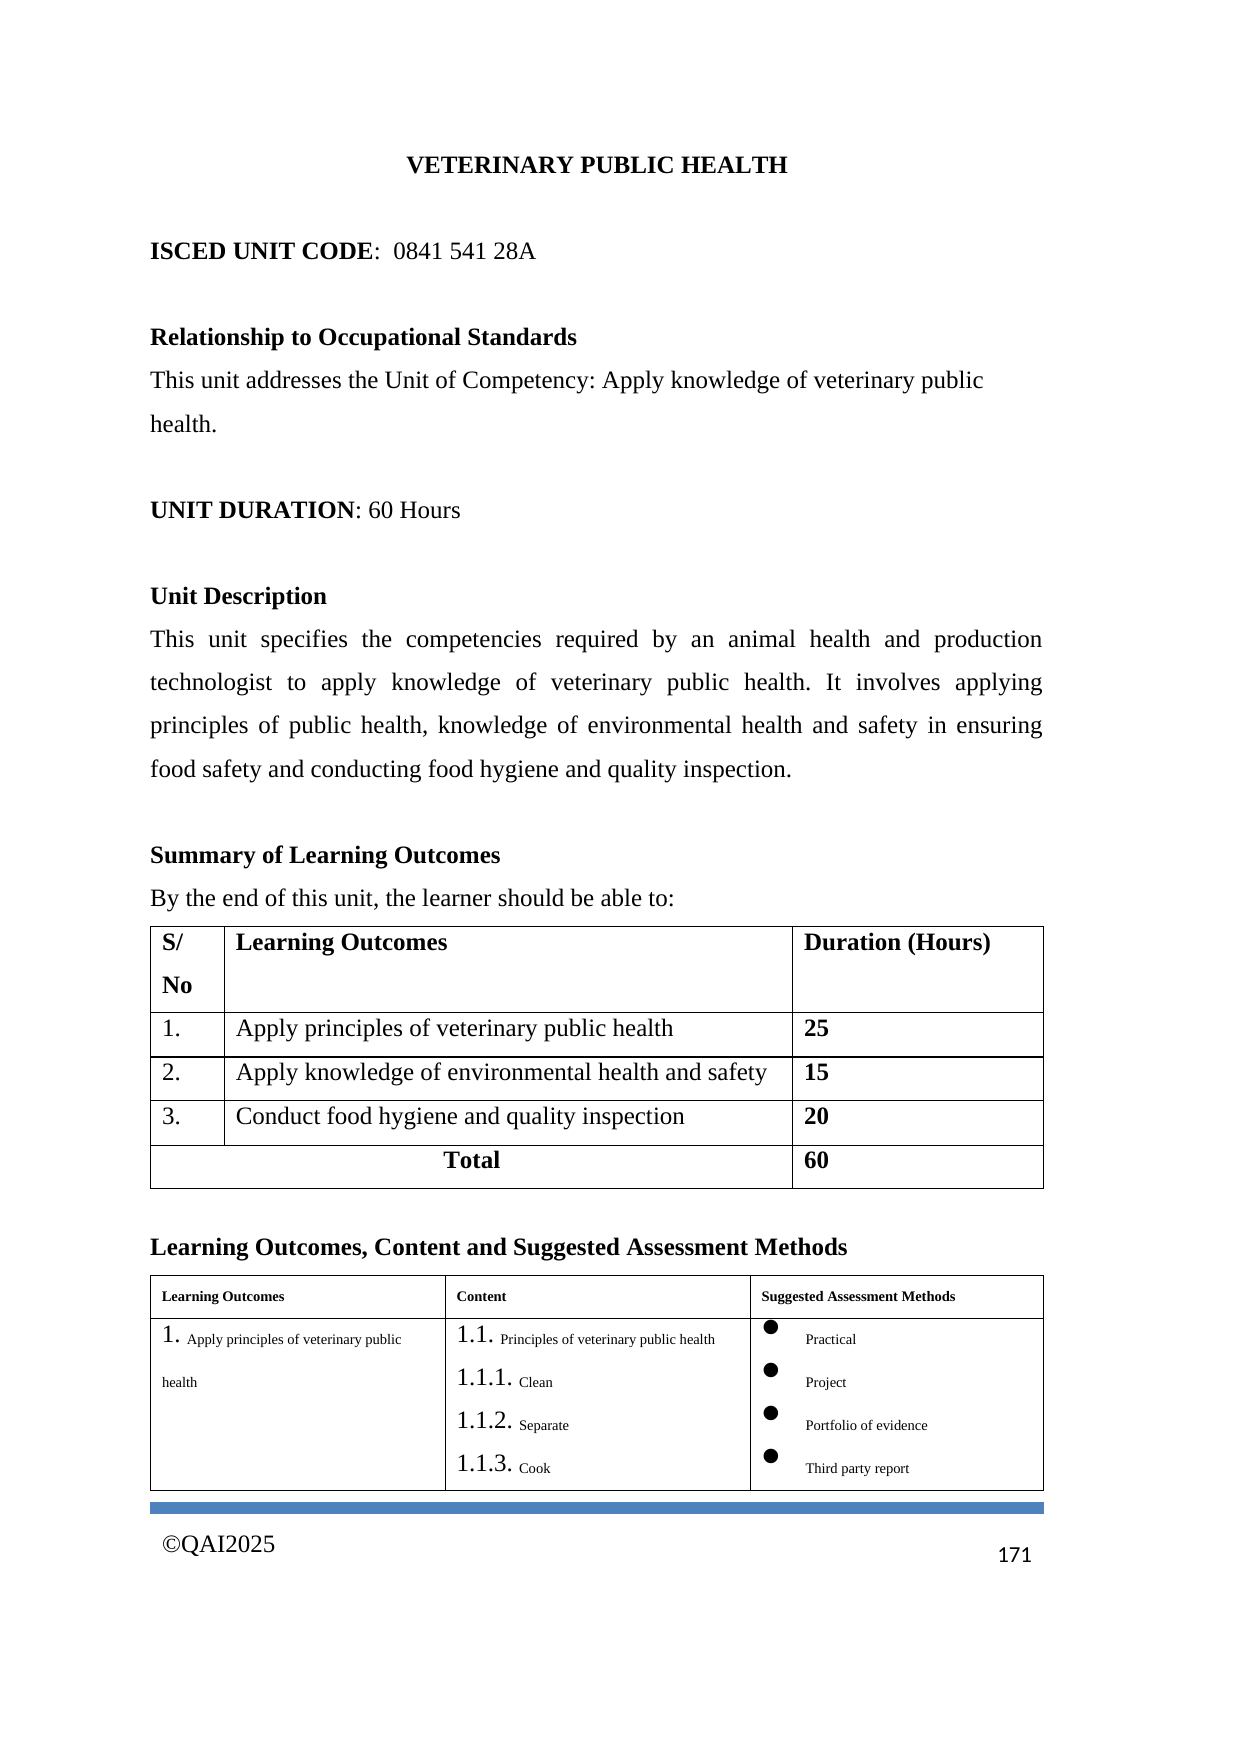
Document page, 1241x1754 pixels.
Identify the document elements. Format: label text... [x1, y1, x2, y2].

text Relationship to Occupational Standards [150, 322, 1044, 351]
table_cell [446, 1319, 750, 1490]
subtitle VETERINARY PUBLIC HEALTH [150, 150, 1044, 179]
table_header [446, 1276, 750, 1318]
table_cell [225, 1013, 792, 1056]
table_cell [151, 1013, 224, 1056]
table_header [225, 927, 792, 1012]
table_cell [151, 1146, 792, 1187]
text Summary of Learning Outcomes [150, 840, 1044, 869]
text Unit Description [150, 581, 1044, 610]
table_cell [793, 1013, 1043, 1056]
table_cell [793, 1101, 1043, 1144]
text ISCED UNIT CODE: 0841 541 28A [150, 236, 1044, 265]
text Learning Outcomes, Content and Suggested Assessment Methods [150, 1232, 1044, 1260]
text UNIT DURATION: 60 Hours [150, 495, 1044, 524]
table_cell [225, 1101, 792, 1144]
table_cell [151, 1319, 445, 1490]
text By the end of this unit, the learner should be able to: [150, 883, 1044, 912]
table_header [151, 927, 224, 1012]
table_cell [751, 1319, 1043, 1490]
text This unit specifies the competencies required by an animal health and production technologist to apply knowledge of veterinary public health. It involves applying principles of public health, knowledge of environmental health and safety in ensuring food safety and conducting food hygiene and quality inspection. [150, 624, 1044, 782]
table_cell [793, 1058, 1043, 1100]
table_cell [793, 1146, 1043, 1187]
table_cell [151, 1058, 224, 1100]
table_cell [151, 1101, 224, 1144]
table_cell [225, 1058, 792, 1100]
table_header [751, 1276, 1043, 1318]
text This unit addresses the Unit of Competency: Apply knowledge of veterinary public health. [150, 366, 1044, 437]
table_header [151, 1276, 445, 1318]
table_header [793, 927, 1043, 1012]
